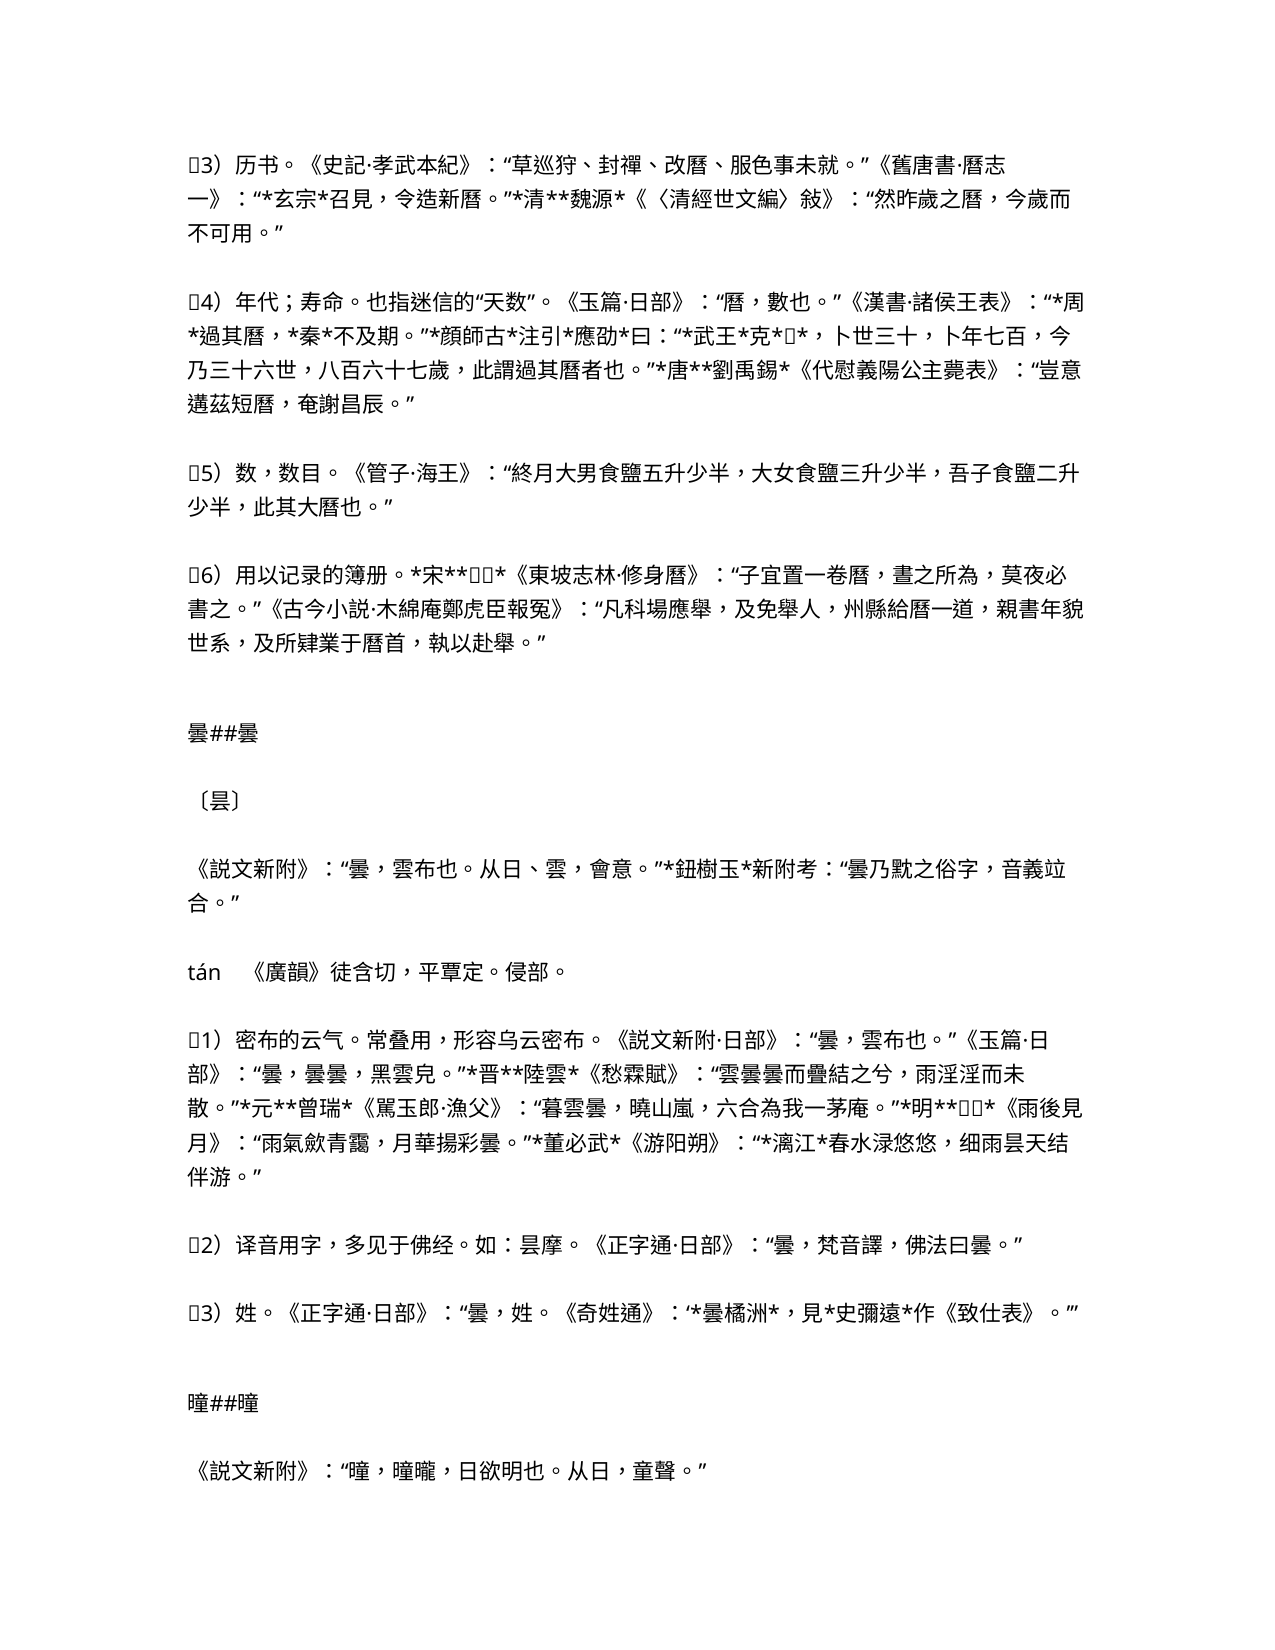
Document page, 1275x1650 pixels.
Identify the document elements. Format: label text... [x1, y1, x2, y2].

text 曇##曇 〔昙〕 《説文新附》：“曇，雲布也。从日、雲，會意。”*鈕樹玉*新附考：“曇乃黕之俗字，音義竝合。” tán 《廣韻》徒含切，平覃定。侵部。 （1）密布的云气。常叠用，形容乌云密布。《説文新附·日部》：“曇，雲布也。”《玉篇·日部》：“曇，曇曇，黑雲皃。”*晋**陸雲*《愁霖賦》：“雲曇曇而疊結之兮，雨淫淫而未散。”*元**曾瑞*《駡玉郎·漁父》：“暮雲曇，曉山嵐，六合為我一茅庵。”*明**楊慎*《雨後見月》：“雨氣歛青靄，月華揚彩曇。”*董必武*《游阳朔》：“*漓江*春水渌悠悠，细雨昙天结伴游。” （2）译音用字，多见于佛经。如：昙摩。《正字通·日部》：“曇，梵音譯，佛法曰曇。” （3）姓。《正字通·日部》：“曇，姓。《奇姓通》：‘*曇橘洲*，見*史彌遠*作《致仕表》。’” [187, 717, 1087, 1362]
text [187, 150, 1087, 692]
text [187, 1387, 1087, 1486]
